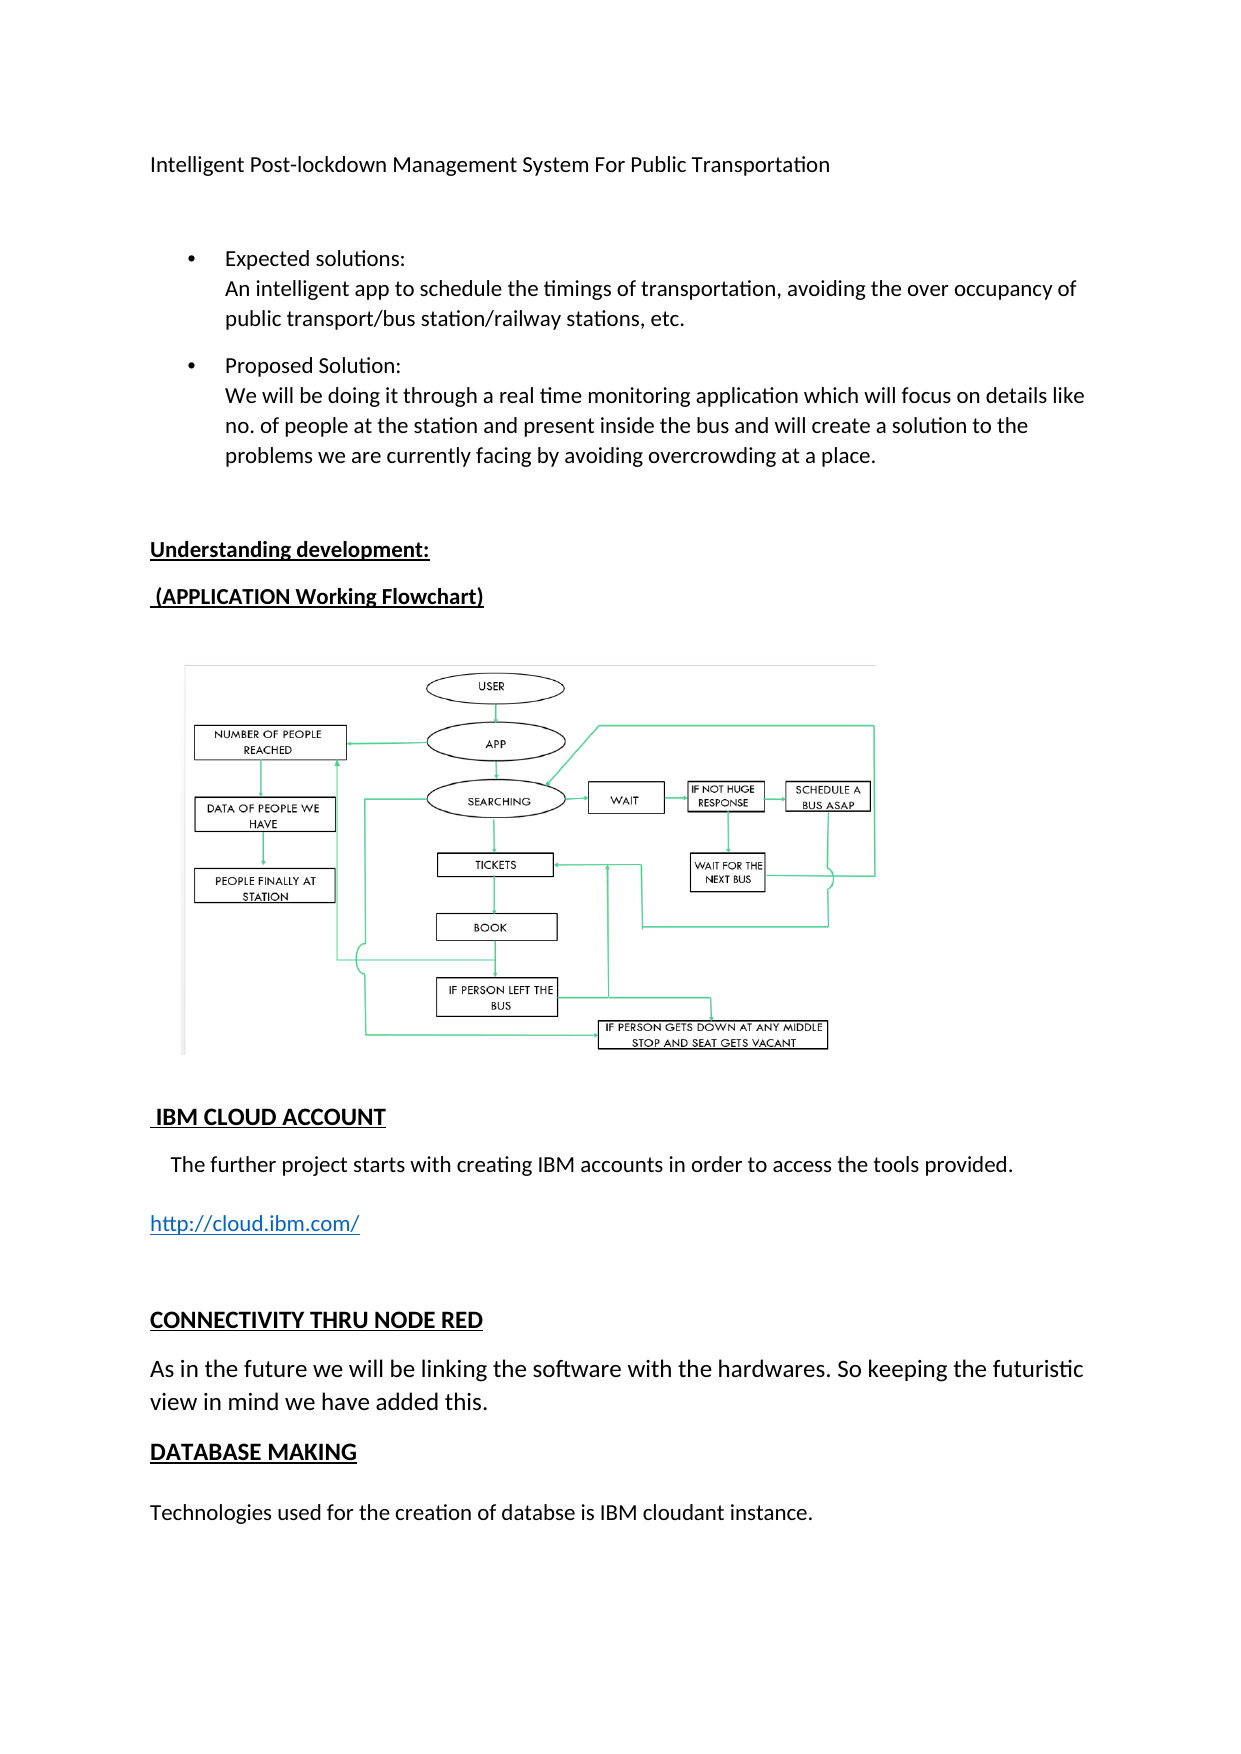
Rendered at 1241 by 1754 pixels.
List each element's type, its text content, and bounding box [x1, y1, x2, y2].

text http://cloud.ibm.com/ [150, 1209, 1090, 1238]
text Technologies used for the creation of databse is IBM cloudant instance. [150, 1498, 1090, 1526]
text DATABASE MAKING [150, 1436, 1090, 1466]
list Proposed Solution: We will be doing it through a real time monitoring application which will focus on details like no. of people at the station and present inside the bus and will create a solution to the problems we are currently facing by avoiding overcrowding at a place. [187, 351, 1090, 470]
text CONNECTIVITY THRU NODE RED [150, 1304, 1090, 1334]
text Intelligent Post-lockdown Management System For Public Transportation [150, 150, 1090, 178]
text (APPLICATION Working Flowchart) [150, 582, 1090, 610]
text IBM CLOUD ACCOUNT [150, 1101, 1090, 1131]
text Understanding development: [150, 535, 1090, 563]
text As in the future we will be linking the software with the hardwares. So keeping the futuristic view in mind we have added this. [150, 1353, 1090, 1417]
picture [179, 660, 881, 1056]
text The further project starts with creating IBM accounts in order to access the tools provided. [150, 1150, 1090, 1178]
list Expected solutions: An intelligent app to schedule the timings of transportation, avoiding the over occupancy of public transport/bus station/railway stations, etc. [187, 244, 1090, 332]
